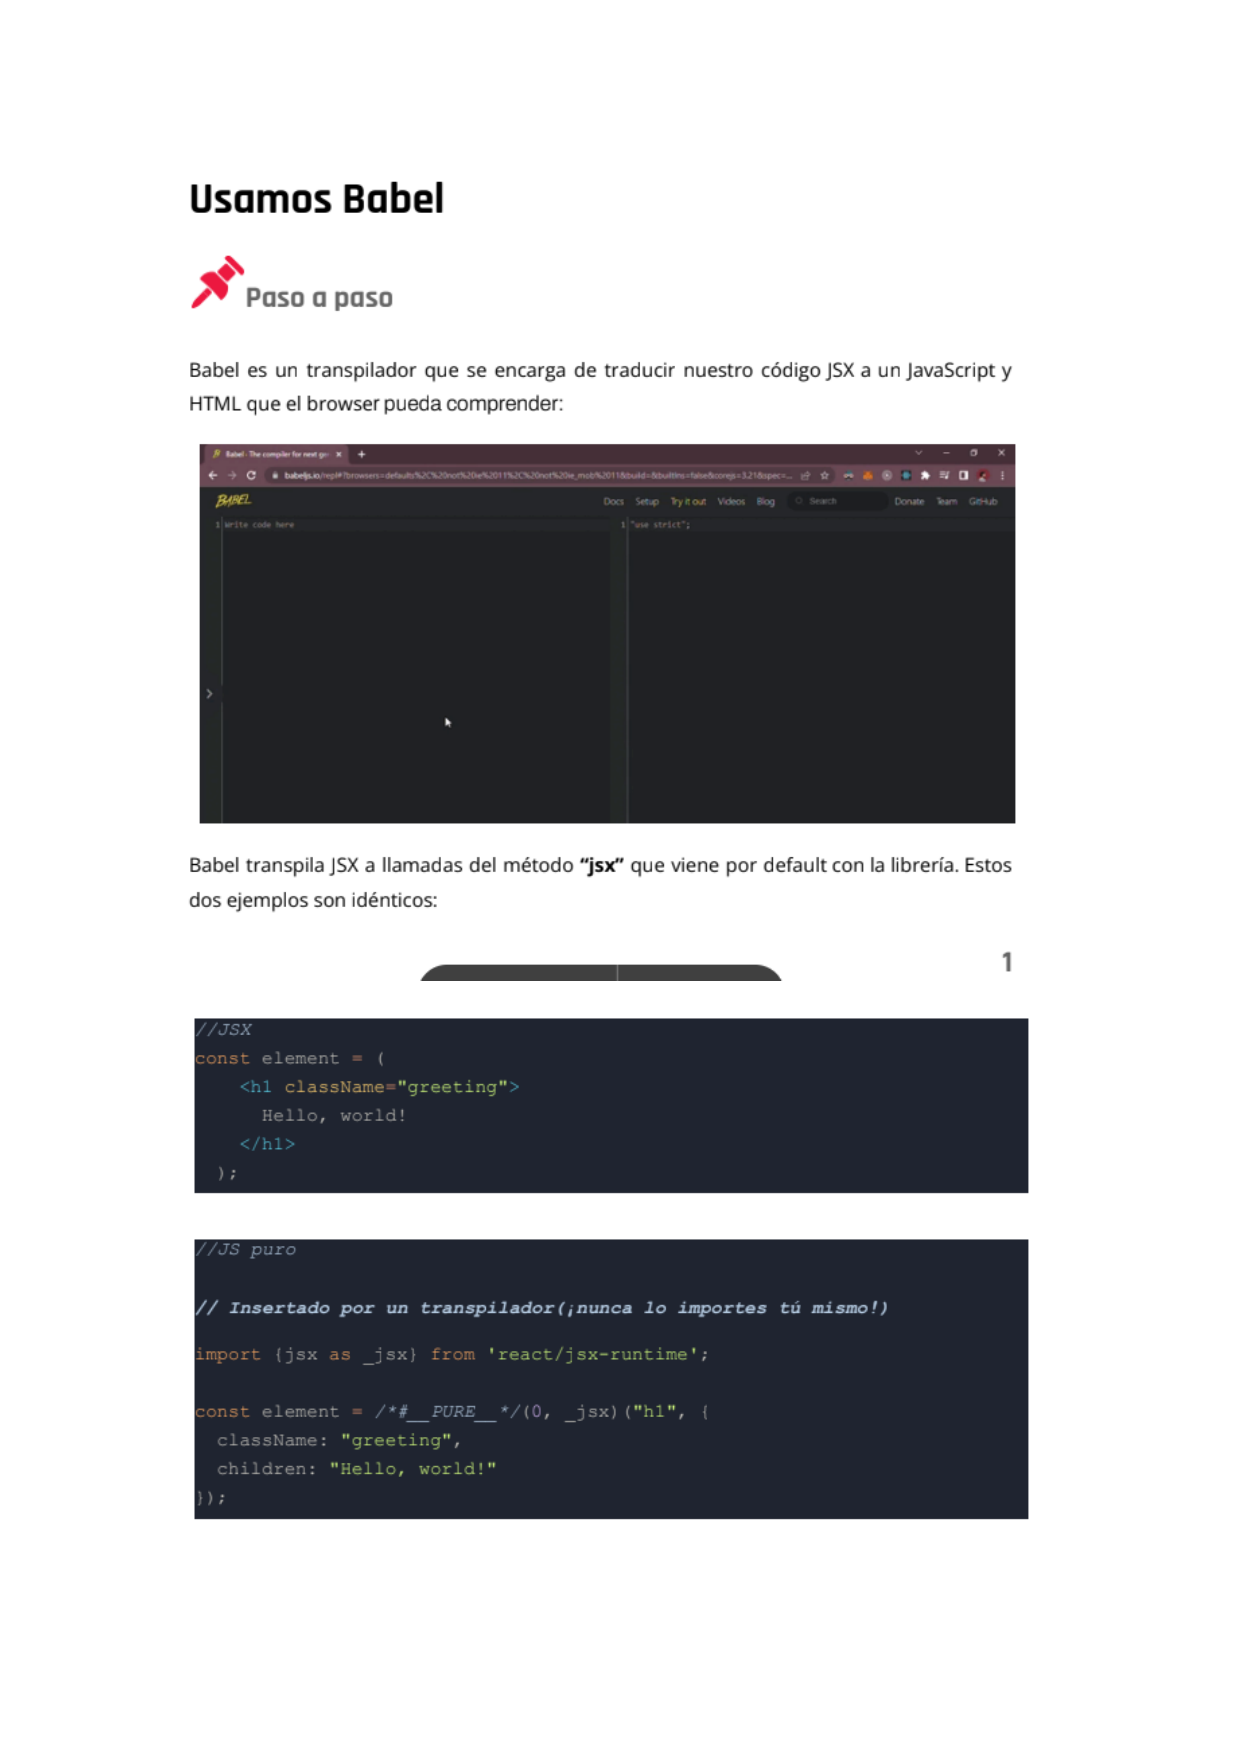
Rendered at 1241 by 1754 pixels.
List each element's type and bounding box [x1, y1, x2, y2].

picture [177, 147, 1063, 981]
picture [177, 1006, 1063, 1537]
